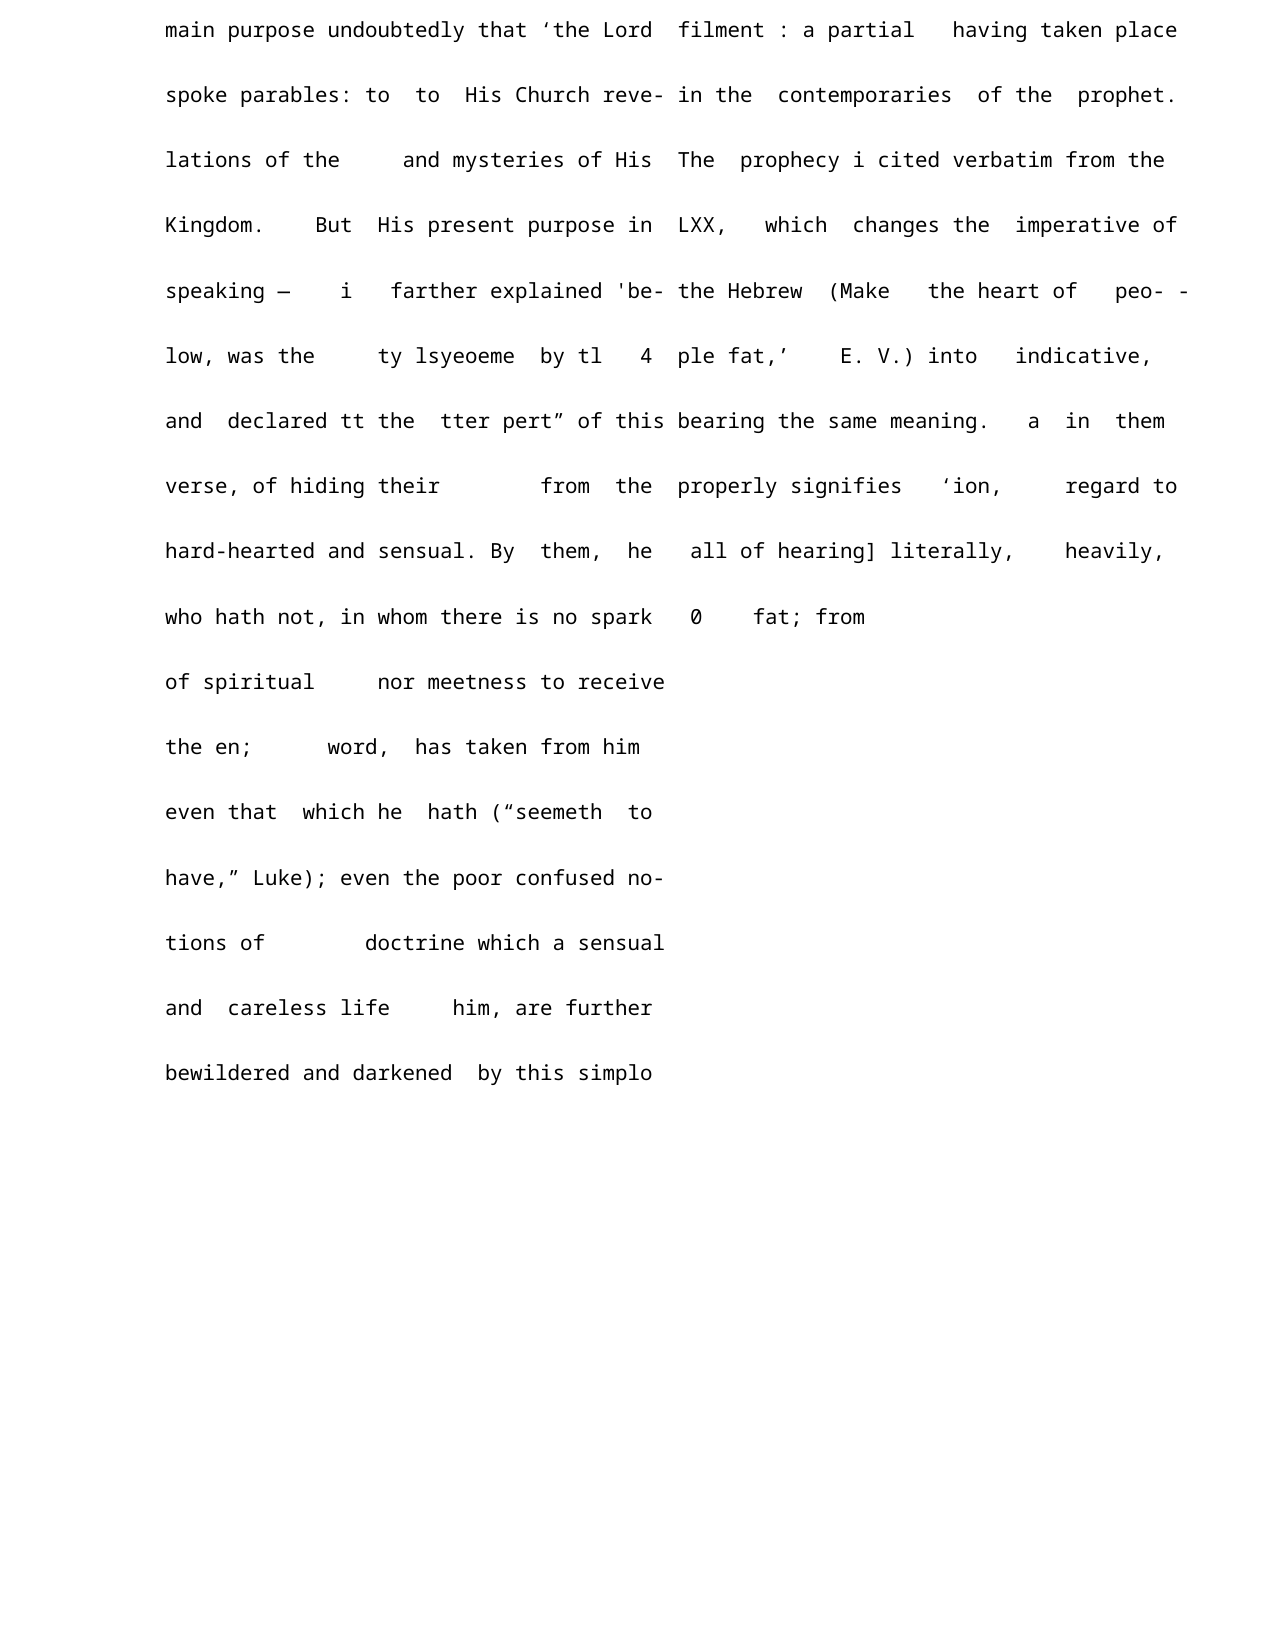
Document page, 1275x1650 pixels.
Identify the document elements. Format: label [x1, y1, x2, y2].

text [15, 15, 1260, 1149]
